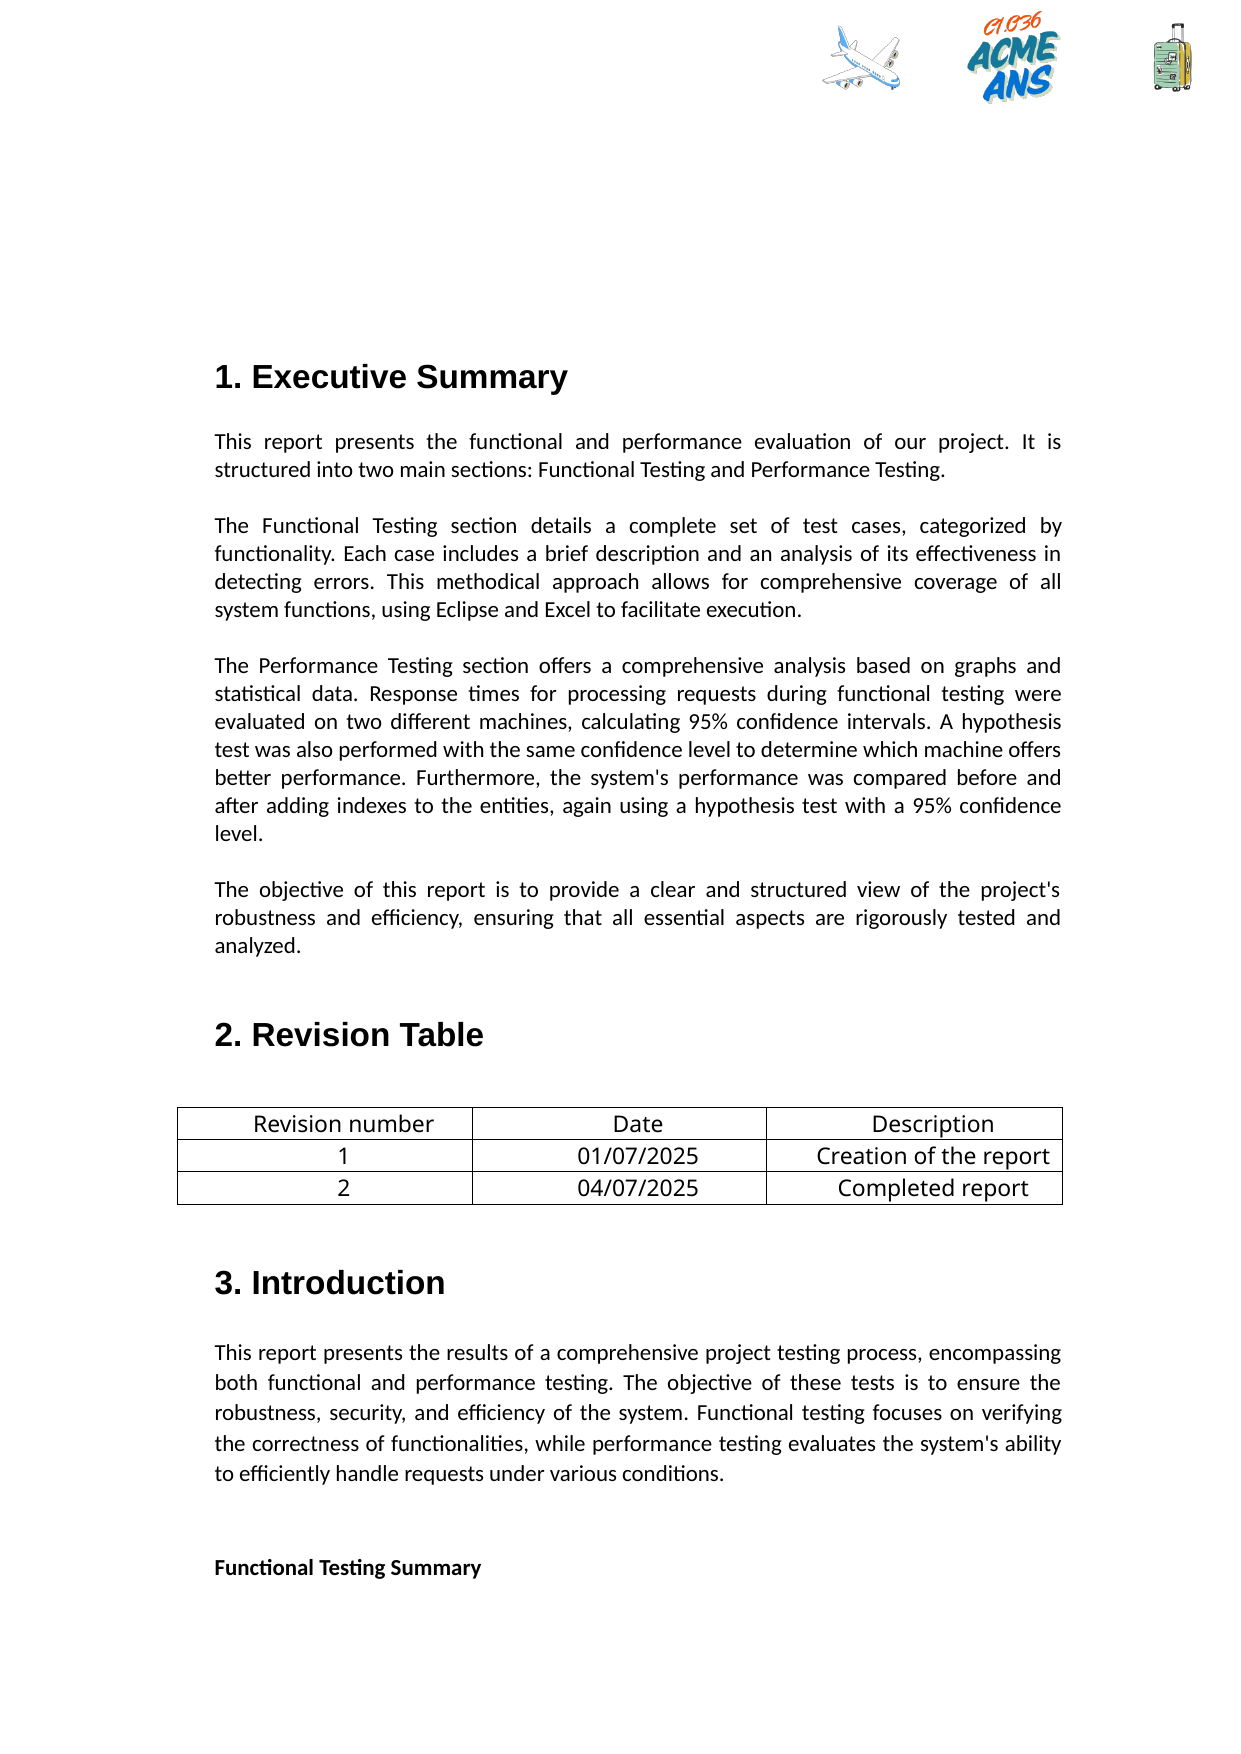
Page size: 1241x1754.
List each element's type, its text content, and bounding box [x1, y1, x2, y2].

text This report presents the results of a comprehensive project testing process, encompassing both functional and performance testing. The objective of these tests is to ensure the robustness, security, and efficiency of the system. Functional testing focuses on verifying the correctness of functionalities, while performance testing evaluates the system's ability to efficiently handle requests under various conditions. [214, 1305, 1063, 1487]
text The objective of this report is to provide a clear and structured view of the project's robustness and efficiency, ensuring that all essential aspects are rigorously tested and analyzed. [214, 875, 1063, 959]
table_cell Creation of the report [767, 1140, 1062, 1171]
text Functional Testing Summary [214, 1553, 1063, 1581]
table_header Date [473, 1108, 766, 1139]
subtitle 3. Introduction [214, 1263, 1063, 1302]
table_cell 2 [178, 1172, 472, 1203]
subtitle 2. Revision Table [214, 1015, 1063, 1053]
table_cell Completed report [767, 1172, 1062, 1203]
subtitle 1. Executive Summary [214, 358, 1063, 396]
text The Performance Testing section offers a comprehensive analysis based on graphs and statistical data. Response times for processing requests during functional testing were evaluated on two different machines, calculating 95% confidence intervals. A hypothesis test was also performed with the same confidence level to determine which machine offers better performance. Furthermore, the system's performance was compared before and after adding indexes to the entities, again using a hypothesis test with a 95% confidence level. [214, 651, 1063, 847]
text This report presents the functional and performance evaluation of our project. It is structured into two main sections: Functional Testing and Performance Testing. [214, 399, 1063, 483]
table_header Description [767, 1108, 1062, 1139]
table_header Revision number [178, 1108, 472, 1139]
picture [816, 7, 1202, 105]
text The Functional Testing section details a complete set of test cases, categorized by functionality. Each case includes a brief description and an analysis of its effectiveness in detecting errors. This methodical approach allows for comprehensive coverage of all system functions, using Eclipse and Excel to facilitate execution. [214, 511, 1063, 623]
table_cell 04/07/2025 [473, 1172, 766, 1203]
table_cell 1 [178, 1140, 472, 1171]
table_cell 01/07/2025 [473, 1140, 766, 1171]
